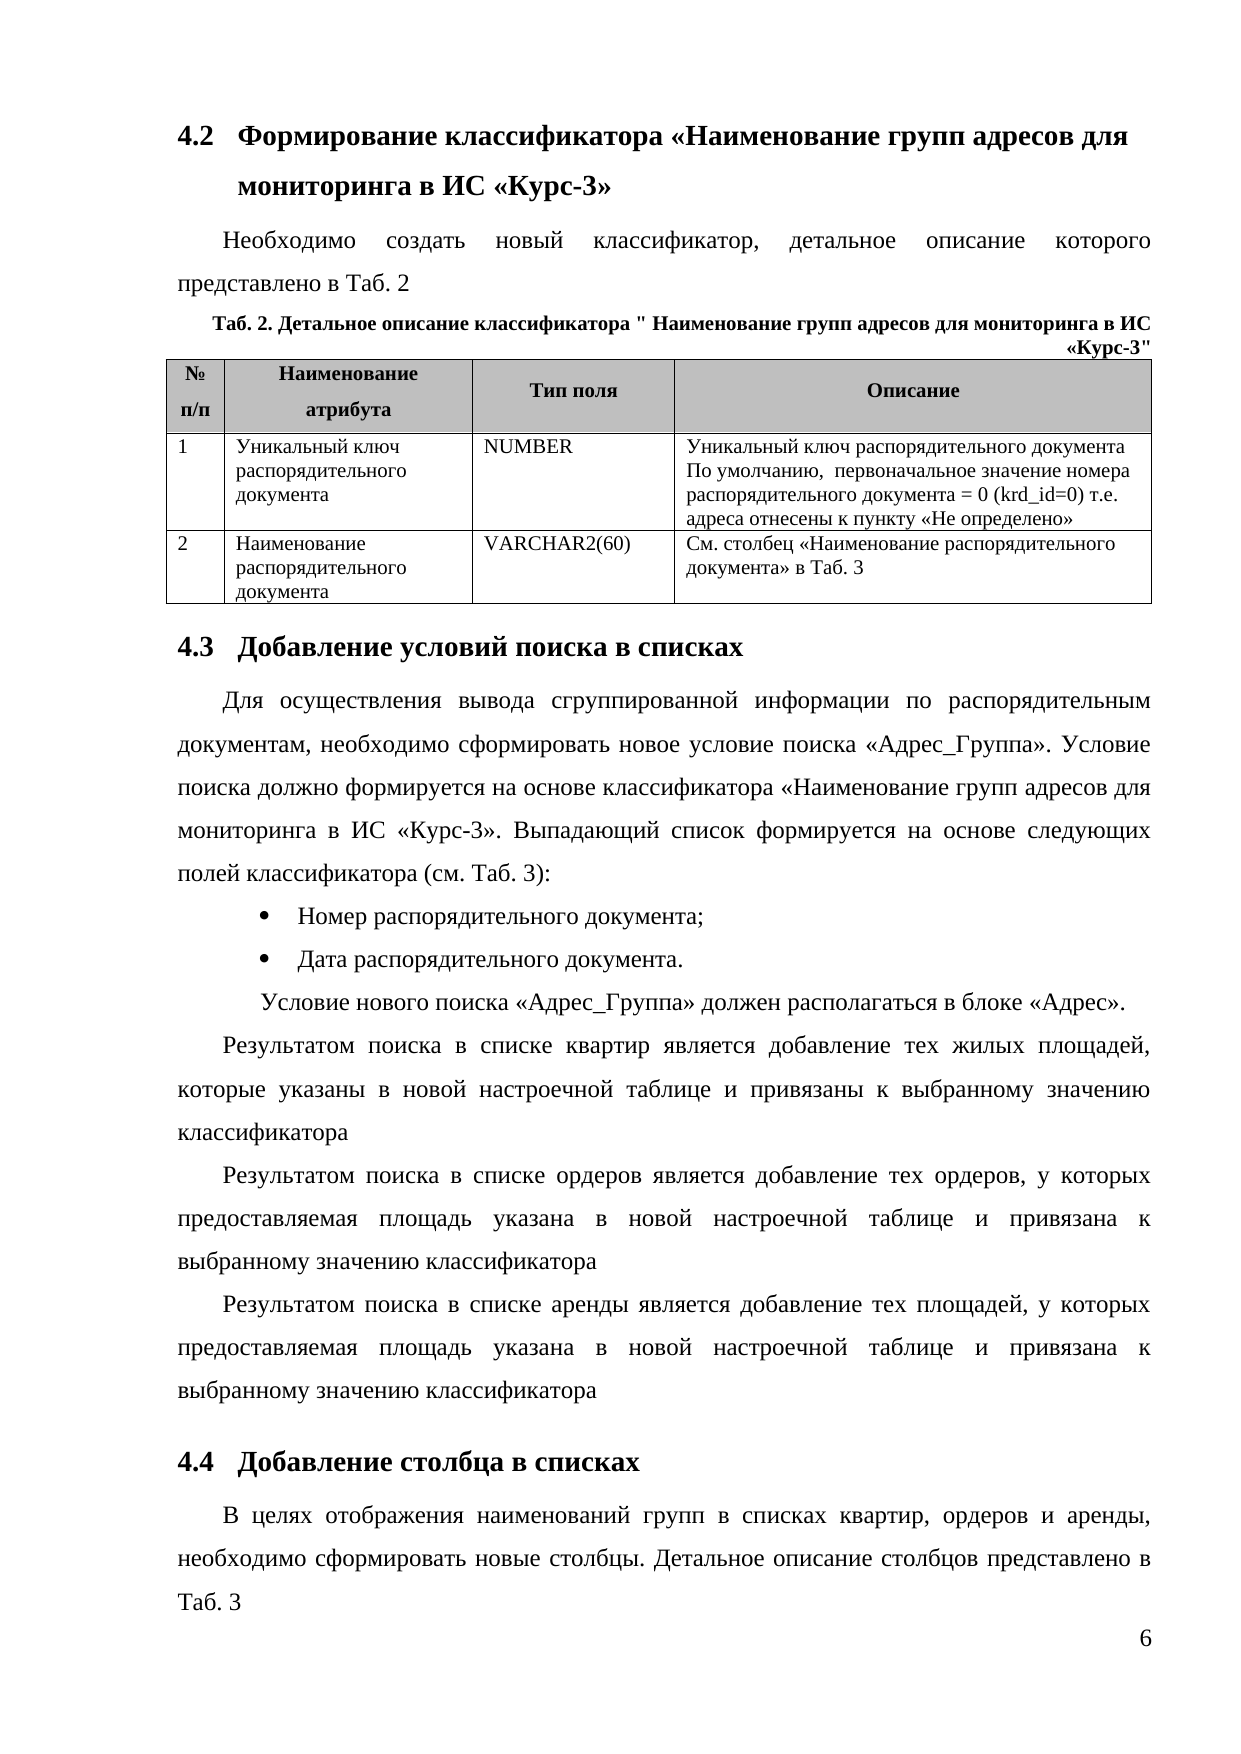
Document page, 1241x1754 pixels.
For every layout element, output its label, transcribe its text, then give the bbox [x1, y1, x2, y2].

table_cell NUMBER [473, 434, 674, 530]
table_header № п/п [167, 360, 224, 432]
text Условие нового поиска «Адрес_Группа» должен располагаться в блоке «Адрес». [260, 987, 1152, 1016]
text В целях отображения наименований групп в списках квартир, ордеров и аренды, необходимо сформировать новые столбцы. Детальное описание столбцов представлено в Таб. 3 [177, 1500, 1152, 1615]
subtitle Формирование классификатора «Наименование групп адресов для мониторинга в ИС «Курс-3» [177, 118, 1152, 202]
table_cell 1 [167, 434, 224, 530]
list Номер распорядительного документа; [260, 901, 1152, 930]
subtitle Добавление столбца в списках [177, 1444, 1152, 1477]
table_cell Уникальный ключ распорядительного документа По умолчанию, первоначальное значение номера распорядительного документа = 0 (krd_id=0) т.е. адреса отнесены к пункту «Не определено» [675, 434, 1151, 530]
table_cell 2 [167, 531, 224, 603]
text Результатом поиска в списке ордеров является добавление тех ордеров, у которых предоставляемая площадь указана в новой настроечной таблице и привязана к выбранному значению классификатора [177, 1160, 1152, 1275]
table_cell См. столбец «Наименование распорядительного документа» в Таб. 3 [675, 531, 1151, 603]
table_header Тип поля [473, 360, 674, 432]
table_header Описание [675, 360, 1151, 432]
text Для осуществления вывода сгруппированной информации по распорядительным документам, необходимо сформировать новое условие поиска «Адрес_Группа». Условие поиска должно формируется на основе классификатора «Наименование групп адресов для мониторинга в ИС «Курс-3». Выпадающий список формируется на основе следующих полей классификатора (см. Таб. 3): [177, 686, 1152, 887]
text Необходимо создать новый классификатор, детальное описание которого представлено в Таб. 2 [177, 225, 1152, 297]
list Дата распорядительного документа. [260, 944, 1152, 973]
table_cell Наименование распорядительного документа [225, 531, 472, 603]
table_header Наименование атрибута [225, 360, 472, 432]
text Результатом поиска в списке квартир является добавление тех жилых площадей, которые указаны в новой настроечной таблице и привязаны к выбранному значению классификатора [177, 1031, 1152, 1146]
text Результатом поиска в списке аренды является добавление тех площадей, у которых предоставляемая площадь указана в новой настроечной таблице и привязана к выбранному значению классификатора [177, 1289, 1152, 1404]
table_cell Уникальный ключ распорядительного документа [225, 434, 472, 530]
table_cell VARCHAR2(60) [473, 531, 674, 603]
subtitle Добавление условий поиска в списках [177, 629, 1152, 663]
